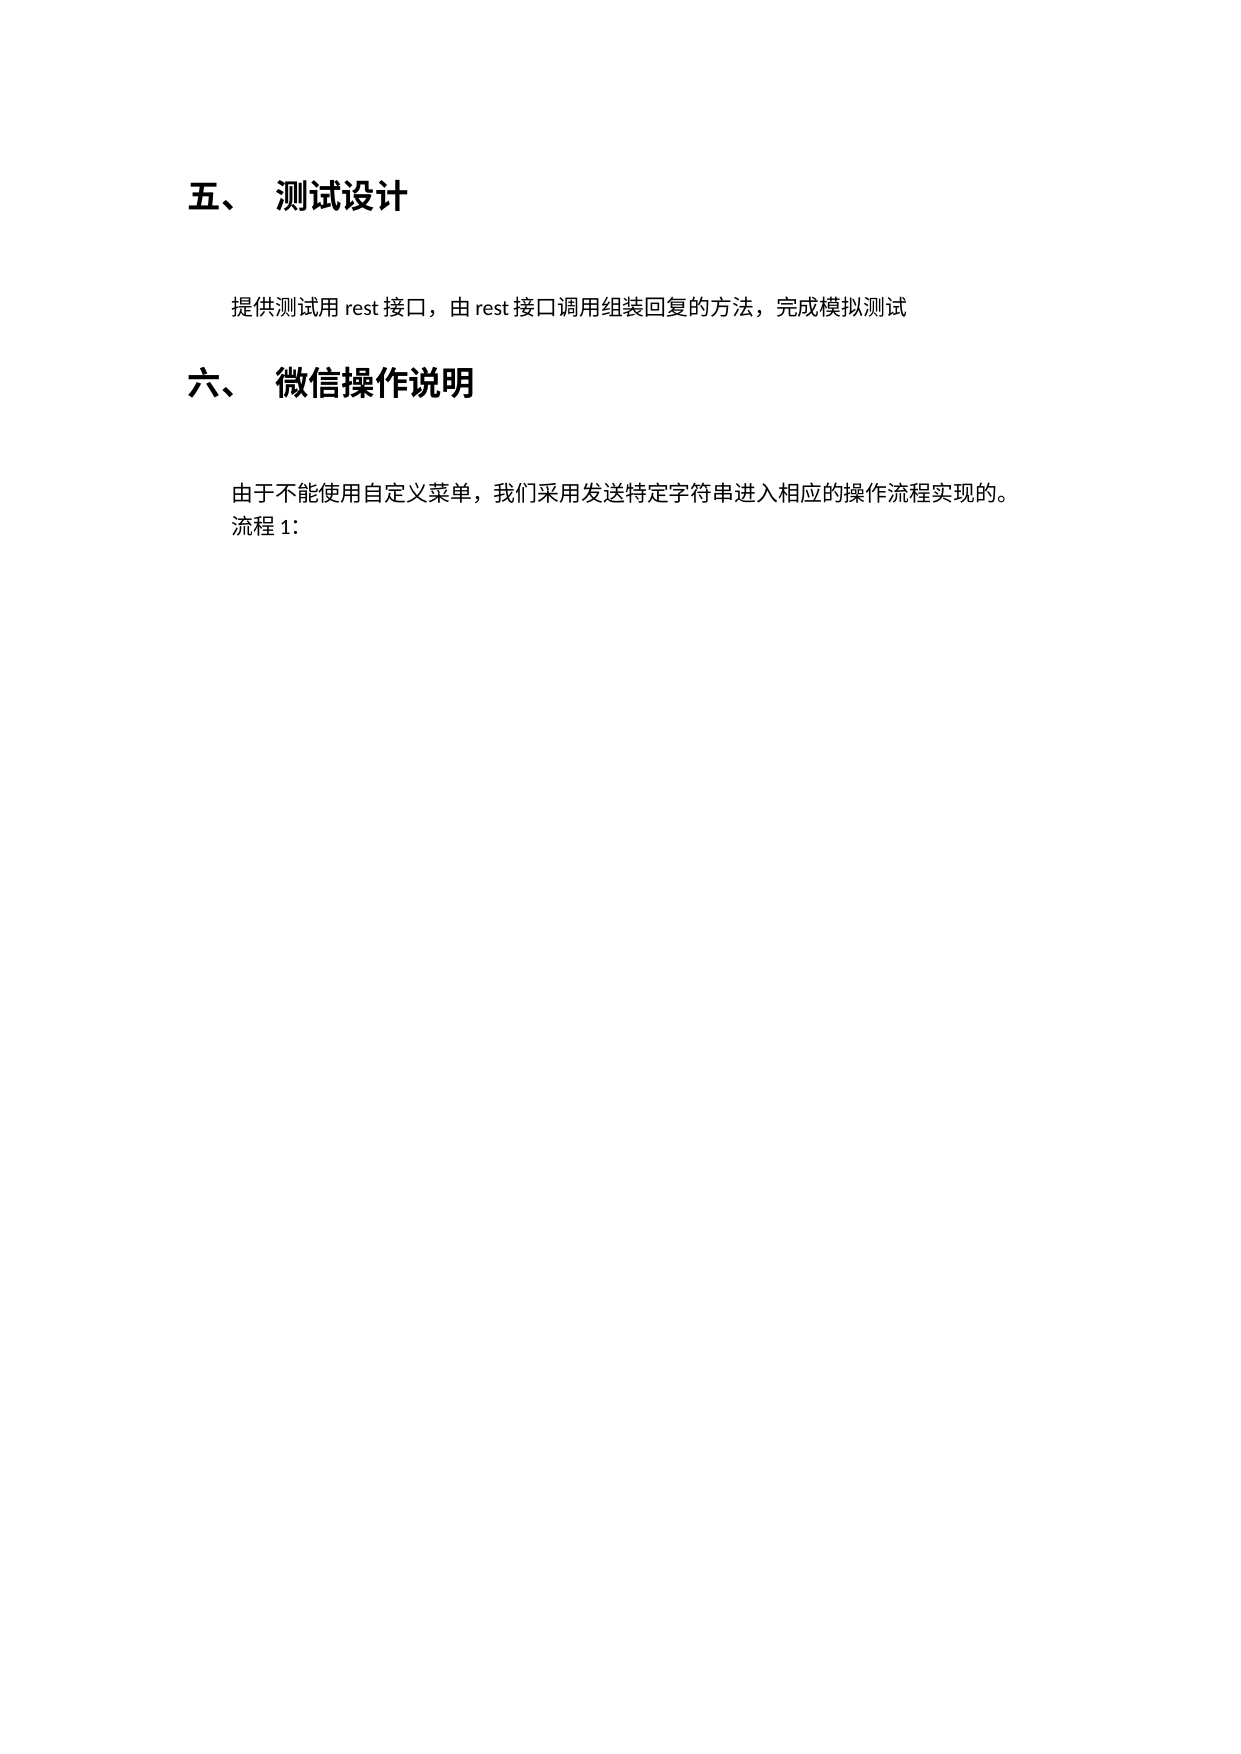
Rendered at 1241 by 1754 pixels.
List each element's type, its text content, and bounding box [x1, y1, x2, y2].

subtitle 测试设计 [187, 162, 1053, 227]
text 提供测试用rest接口，由rest接口调用组装回复的方法，完成模拟测试 [231, 289, 1053, 322]
text 由于不能使用自定义菜单，我们采用发送特定字符串进入相应的操作流程实现的。 [231, 476, 1053, 508]
text 流程1： [231, 508, 1053, 541]
subtitle 微信操作说明 [187, 349, 1053, 414]
